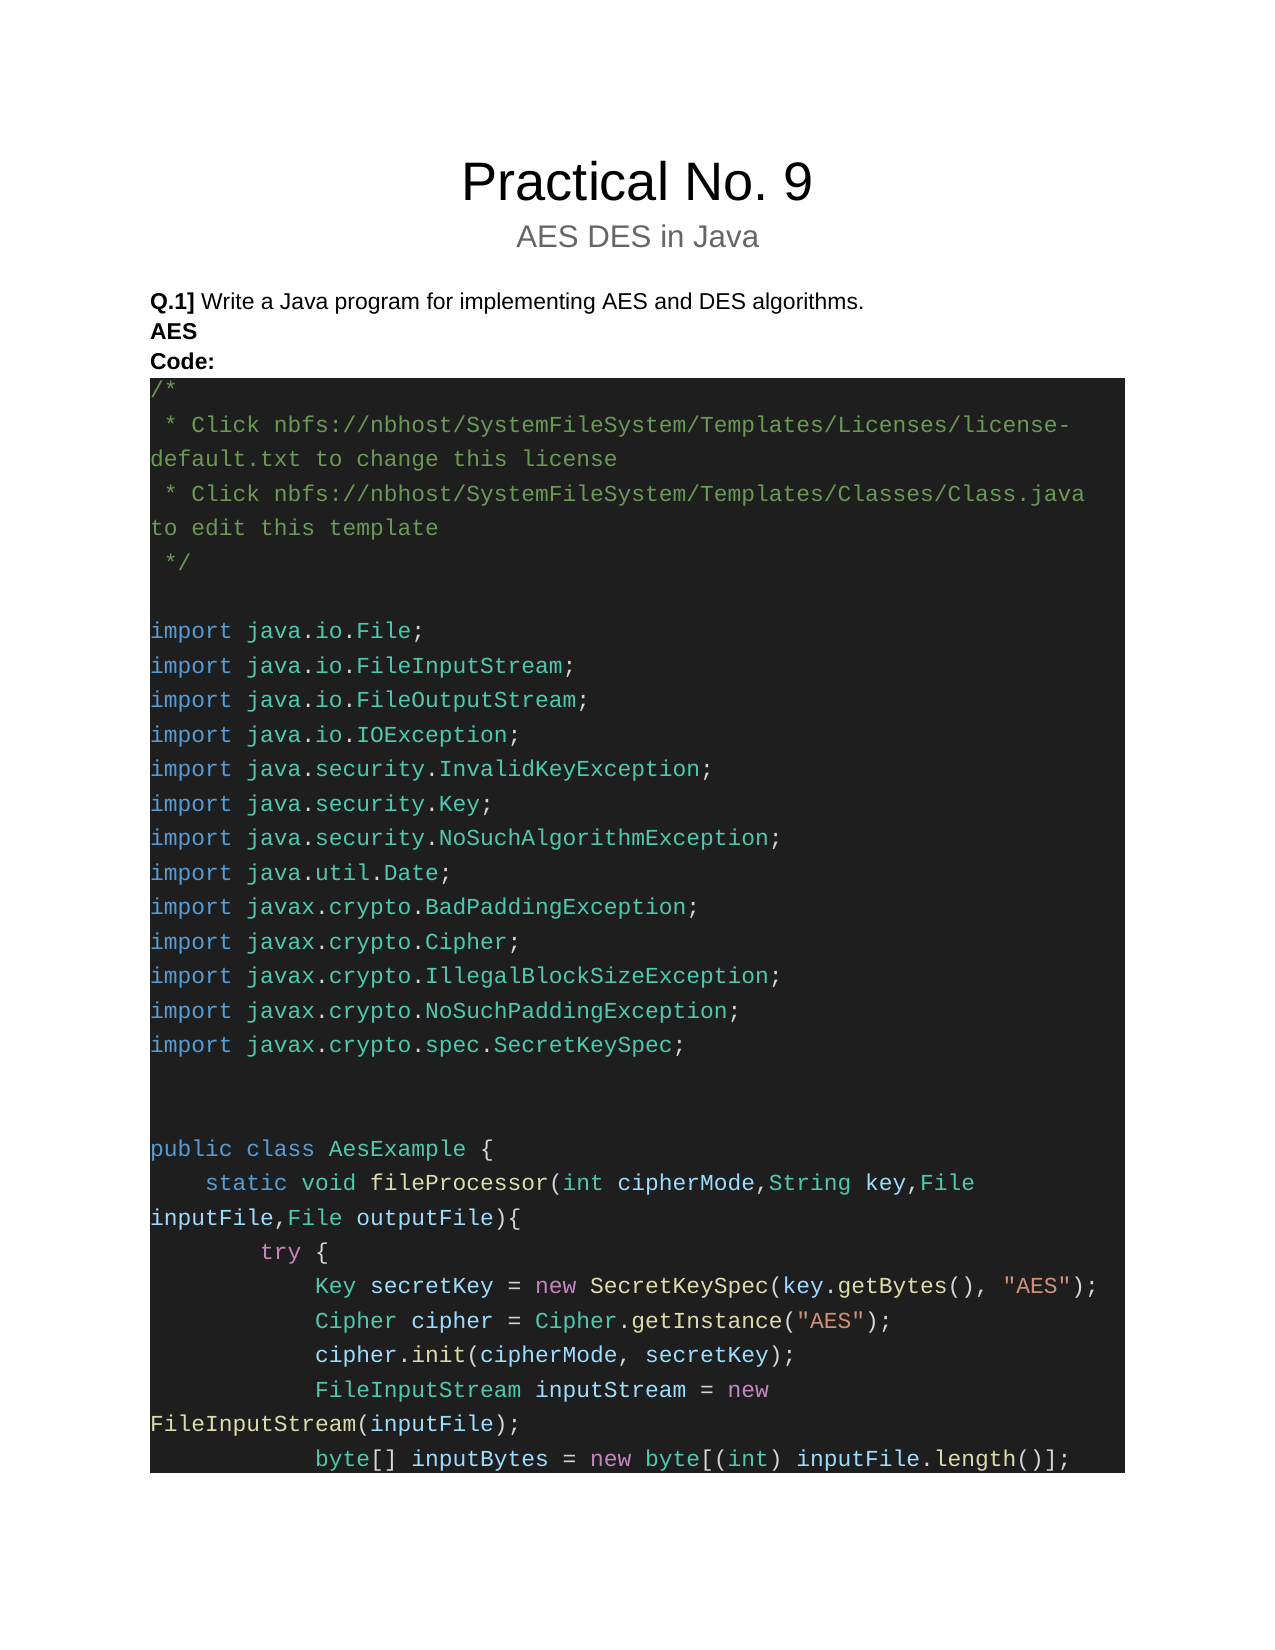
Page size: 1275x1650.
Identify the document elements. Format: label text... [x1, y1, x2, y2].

text cipher.init(cipherMode, secretKey); [150, 1344, 1125, 1370]
text import java.io.IOException; [150, 723, 1125, 749]
text public class AesExample { [150, 1137, 1125, 1163]
text import java.io.FileInputStream; [150, 654, 1125, 680]
text Q.1] Write a Java program for implementing AES and DES algorithms. [150, 288, 1125, 314]
text import java.io.FileOutputStream; [150, 689, 1125, 715]
text AES [150, 318, 1125, 344]
text FileInputStream inputStream = new FileInputStream(inputFile); [150, 1378, 1125, 1439]
text * Click nbfs://nbhost/SystemFileSystem/Templates/Classes/Class.java to edit this template [150, 482, 1125, 542]
text import java.security.Key; [150, 792, 1125, 818]
text Code: [150, 348, 1125, 374]
text import javax.crypto.BadPaddingException; [150, 896, 1125, 922]
text try { [150, 1240, 1125, 1266]
text import javax.crypto.IllegalBlockSizeException; [150, 964, 1125, 991]
text import java.security.NoSuchAlgorithmException; [150, 827, 1125, 853]
text import javax.crypto.spec.SecretKeySpec; [150, 1033, 1125, 1059]
text import java.io.File; [150, 620, 1125, 646]
text */ [150, 551, 1125, 577]
subtitle AES DES in Java [150, 218, 1125, 254]
text Key secretKey = new SecretKeySpec(key.getBytes(), "AES"); [150, 1275, 1125, 1301]
text import java.util.Date; [150, 861, 1125, 887]
text byte[] inputBytes = new byte[(int) inputFile.length()]; [150, 1447, 1125, 1473]
text /* [150, 378, 1125, 404]
text * Click nbfs://nbhost/SystemFileSystem/Templates/Licenses/license-default.txt to change this license [150, 413, 1125, 473]
title Practical No. 9 [150, 150, 1125, 212]
text import javax.crypto.NoSuchPaddingException; [150, 999, 1125, 1025]
text Cipher cipher = Cipher.getInstance("AES"); [150, 1309, 1125, 1335]
text static void fileProcessor(int cipherMode,String key,File inputFile,File outputFile){ [150, 1171, 1125, 1232]
text import java.security.InvalidKeyException; [150, 758, 1125, 784]
text import javax.crypto.Cipher; [150, 930, 1125, 956]
